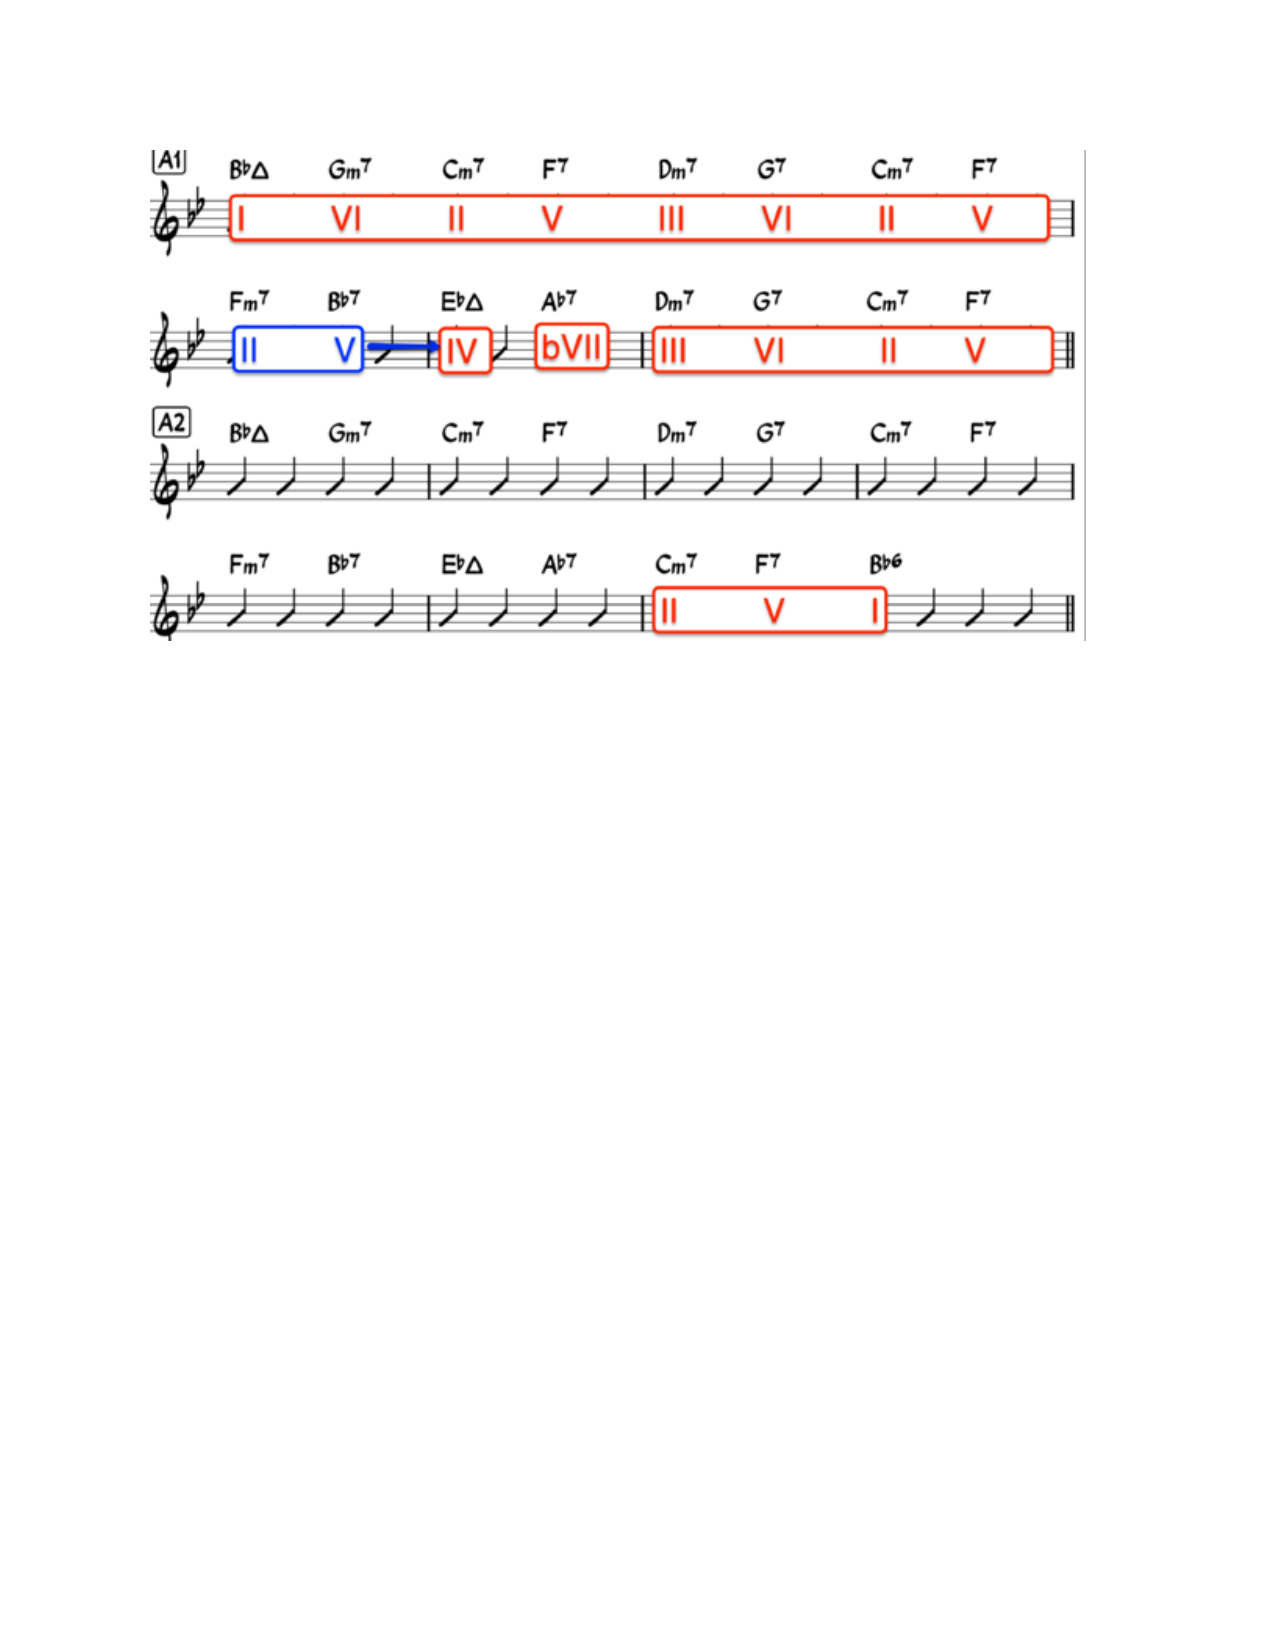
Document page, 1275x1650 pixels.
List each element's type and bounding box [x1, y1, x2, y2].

picture [150, 150, 1086, 641]
